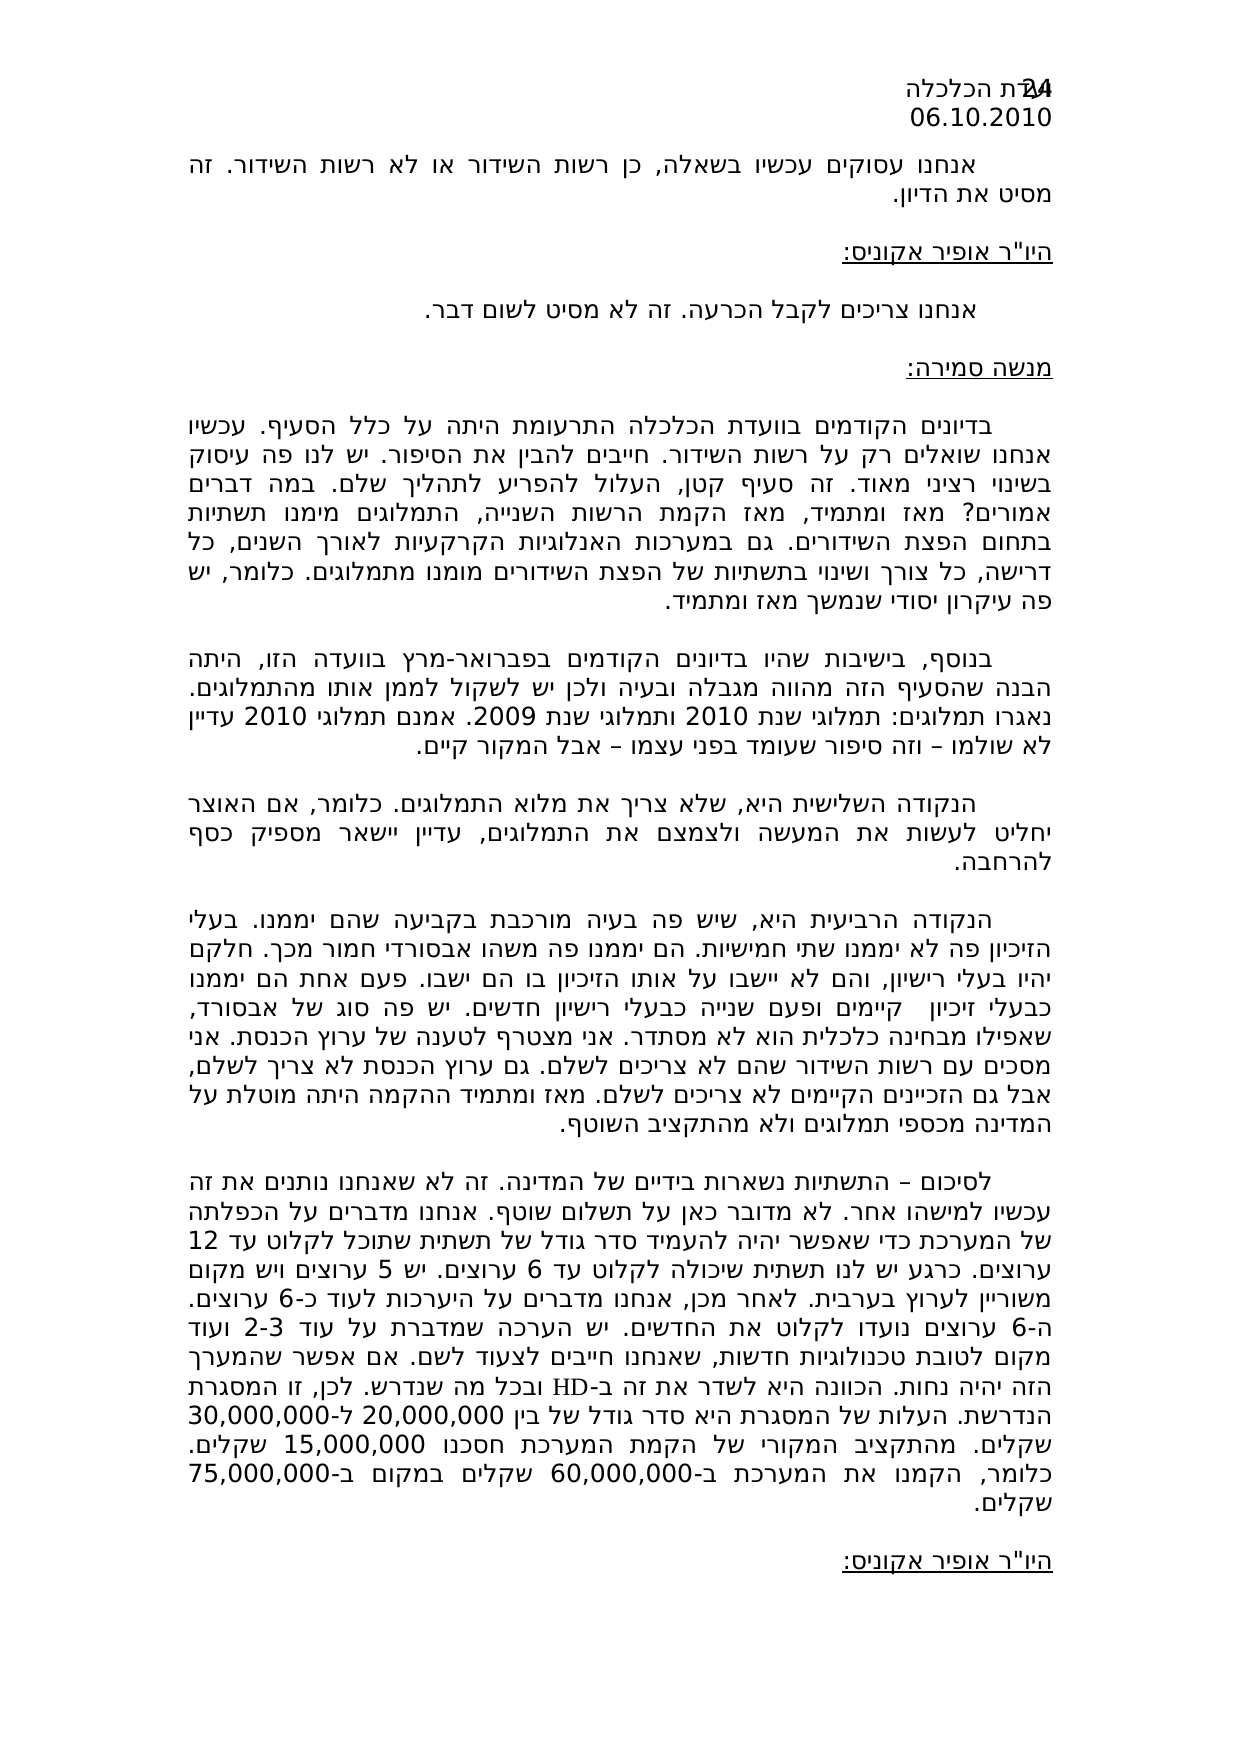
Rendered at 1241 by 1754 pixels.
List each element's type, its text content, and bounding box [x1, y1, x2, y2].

text היו"ר אופיר אקוניס: [187, 237, 1053, 266]
text אנחנו צריכים לקבל הכרעה. זה לא מסיט לשום דבר. [187, 295, 1053, 324]
text הנקודה הרביעית היא, שיש פה בעיה מורכבת בקביעה שהם יממנו. בעלי הזיכיון פה לא יממנו שתי חמישיות. הם יממנו פה משהו אבסורדי חמור מכך. חלקם יהיו בעלי רישיון, והם לא יישבו על אותו הזיכיון בו הם ישבו. פעם אחת הם יממנו כבעלי זיכיון קיימים ופעם שנייה כבעלי רישיון חדשים. יש פה סוג של אבסורד, שאפילו מבחינה כלכלית הוא לא מסתדר. אני מצטרף לטענה של ערוץ הכנסת. אני מסכים עם רשות השידור שהם לא צריכים לשלם. גם ערוץ הכנסת לא צריך לשלם, אבל גם הזכיינים הקיימים לא צריכים לשלם. מאז ומתמיד ההקמה היתה מוטלת על המדינה מכספי תמלוגים ולא מהתקציב השוטף. [187, 905, 1053, 1139]
text בנוסף, בישיבות שהיו בדיונים הקודמים בפברואר-מרץ בוועדה הזו, היתה הבנה שהסעיף הזה מהווה מגבלה ובעיה ולכן יש לשקול לממן אותו מהתמלוגים. נאגרו תמלוגים: תמלוגי שנת 2010 ותמלוגי שנת 2009. אמנם תמלוגי 2010 עדיין לא שולמו – וזה סיפור שעומד בפני עצמו – אבל המקור קיים. [187, 644, 1053, 760]
text אנחנו עסוקים עכשיו בשאלה, כן רשות השידור או לא רשות השידור. זה מסיט את הדיון. [187, 150, 1053, 208]
text בדיונים הקודמים בוועדת הכלכלה התרעומת היתה על כלל הסעיף. עכשיו אנחנו שואלים רק על רשות השידור. חייבים להבין את הסיפור. יש לנו פה עיסוק בשינוי רציני מאוד. זה סעיף קטן, העלול להפריע לתהליך שלם. במה דברים אמורים? מאז ומתמיד, מאז הקמת הרשות השנייה, התמלוגים מימנו תשתיות בתחום הפצת השידורים. גם במערכות האנלוגיות הקרקעיות לאורך השנים, כל דרישה, כל צורך ושינוי בתשתיות של הפצת השידורים מומנו מתמלוגים. כלומר, יש פה עיקרון יסודי שנמשך מאז ומתמיד. [187, 411, 1053, 615]
text לסיכום – התשתיות נשארות בידיים של המדינה. זה לא שאנחנו נותנים את זה עכשיו למישהו אחר. לא מדובר כאן על תשלום שוטף. אנחנו מדברים על הכפלתה של המערכת כדי שאפשר יהיה להעמיד סדר גודל של תשתית שתוכל לקלוט עד 12 ערוצים. כרגע יש לנו תשתית שיכולה לקלוט עד 6 ערוצים. יש 5 ערוצים ויש מקום משוריין לערוץ בערבית. לאחר מכן, אנחנו מדברים על היערכות לעוד כ-6 ערוצים. ה-6 ערוצים נועדו לקלוט את החדשים. יש הערכה שמדברת על עוד 2-3 ועוד מקום לטובת טכנולוגיות חדשות, שאנחנו חייבים לצעוד לשם. אם אפשר שהמערך הזה יהיה נחות. הכוונה היא לשדר את זה ב-HD ובכל מה שנדרש. לכן, זו המסגרת הנדרשת. העלות של המסגרת היא סדר גודל של בין 20,000,000 ל-30,000,000 שקלים. מהתקציב המקורי של הקמת המערכת חסכנו 15,000,000 שקלים. כלומר, הקמנו את המערכת ב-60,000,000 שקלים במקום ב-75,000,000 שקלים. [187, 1167, 1053, 1518]
text היו"ר אופיר אקוניס: [187, 1546, 1053, 1576]
text הנקודה השלישית היא, שלא צריך את מלוא התמלוגים. כלומר, אם האוצר יחליט לעשות את המעשה ולצמצם את התמלוגים, עדיין יישאר מספיק כסף להרחבה. [187, 789, 1053, 877]
text מנשה סמירה: [187, 353, 1053, 382]
